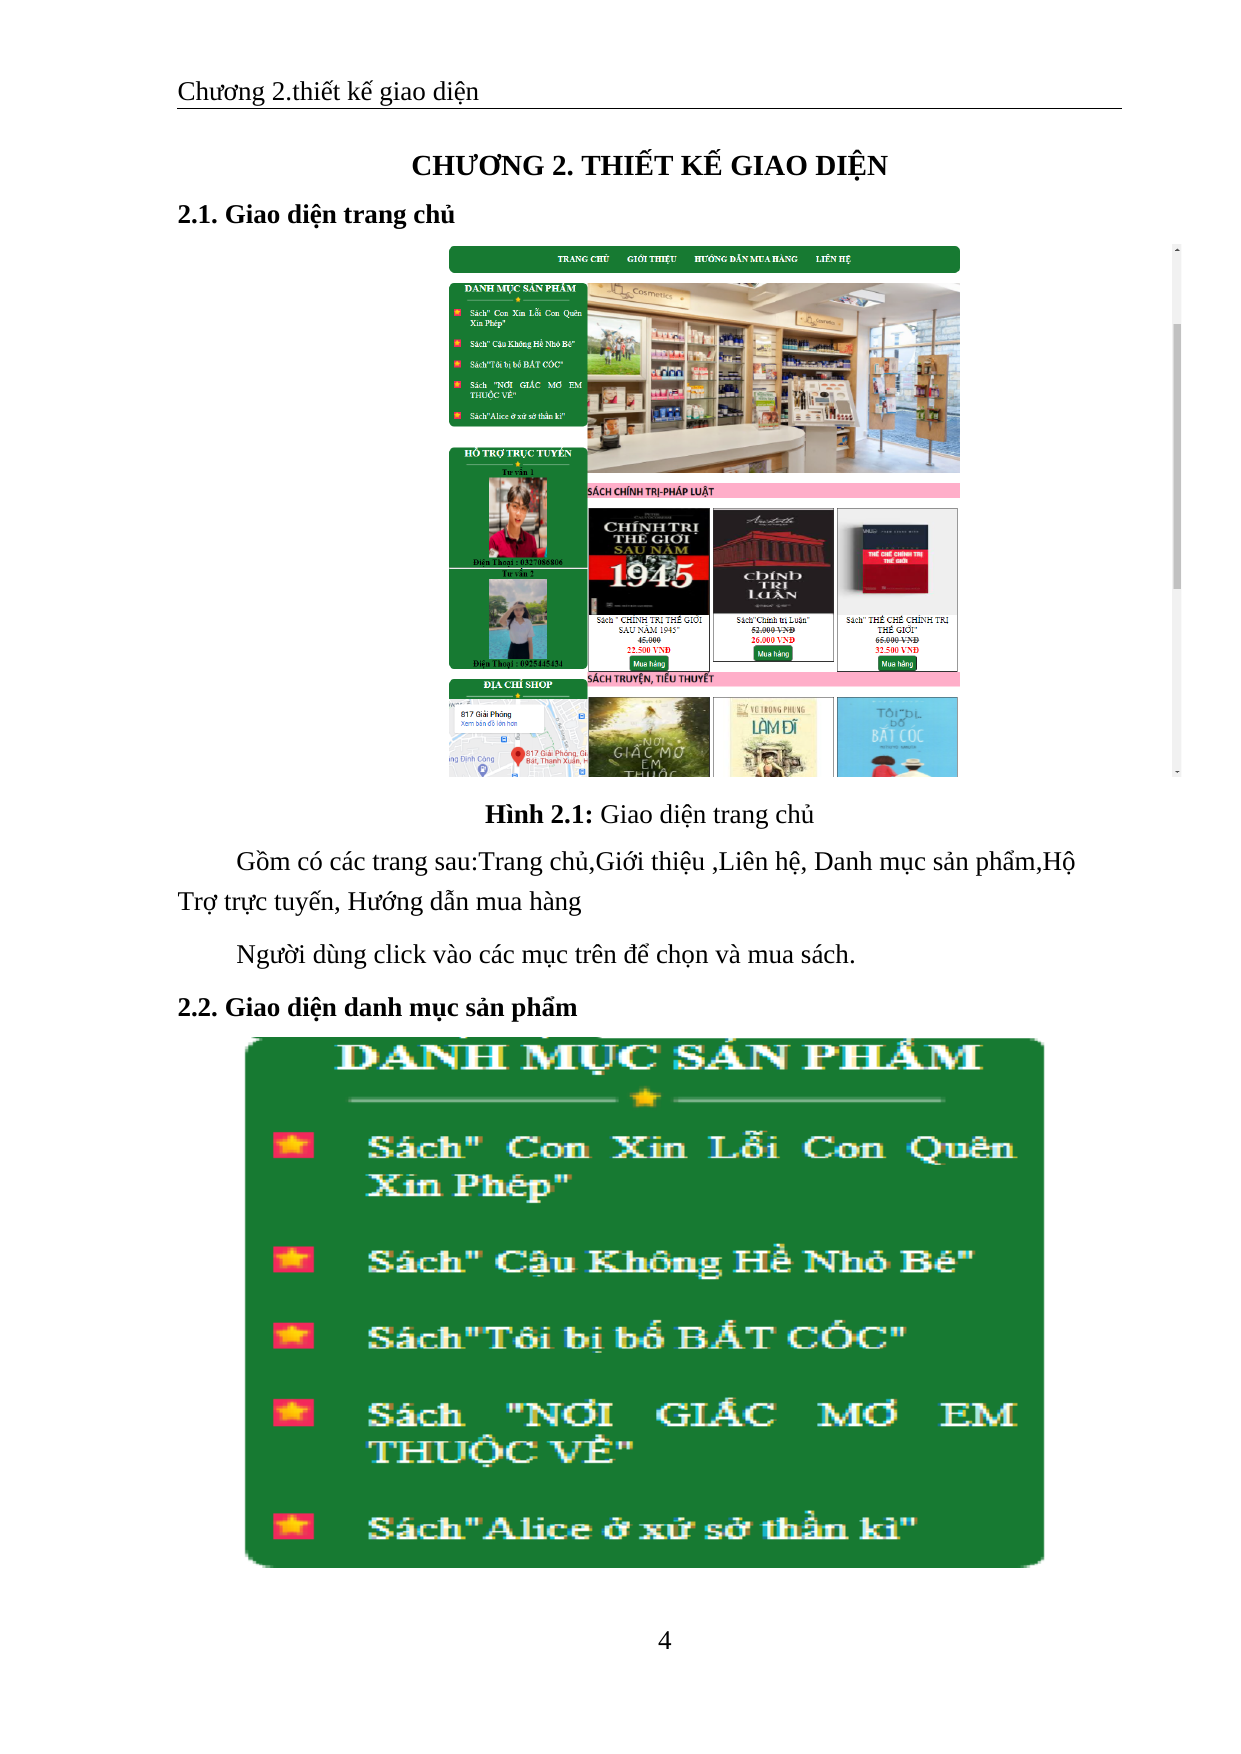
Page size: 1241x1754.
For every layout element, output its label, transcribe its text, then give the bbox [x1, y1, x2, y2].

picture [236, 244, 1182, 777]
text Giao diện trang chủ [177, 798, 1122, 829]
text Giao diện danh mục sản phẩm [177, 991, 1122, 1022]
text Gồm có các trang sau:Trang chủ,Giới thiệu ,Liên hệ, Danh mục sản phẩm,Hộ Trợ trực tuyến, Hướng dẫn mua hàng [177, 845, 1122, 916]
text Giao diện trang chủ [177, 198, 1122, 229]
picture [236, 1037, 1049, 1568]
text Người dùng click vào các mục trên để chọn và mua sách. [177, 938, 1122, 969]
text THIẾT KẾ GIAO DIỆN [177, 148, 1122, 181]
